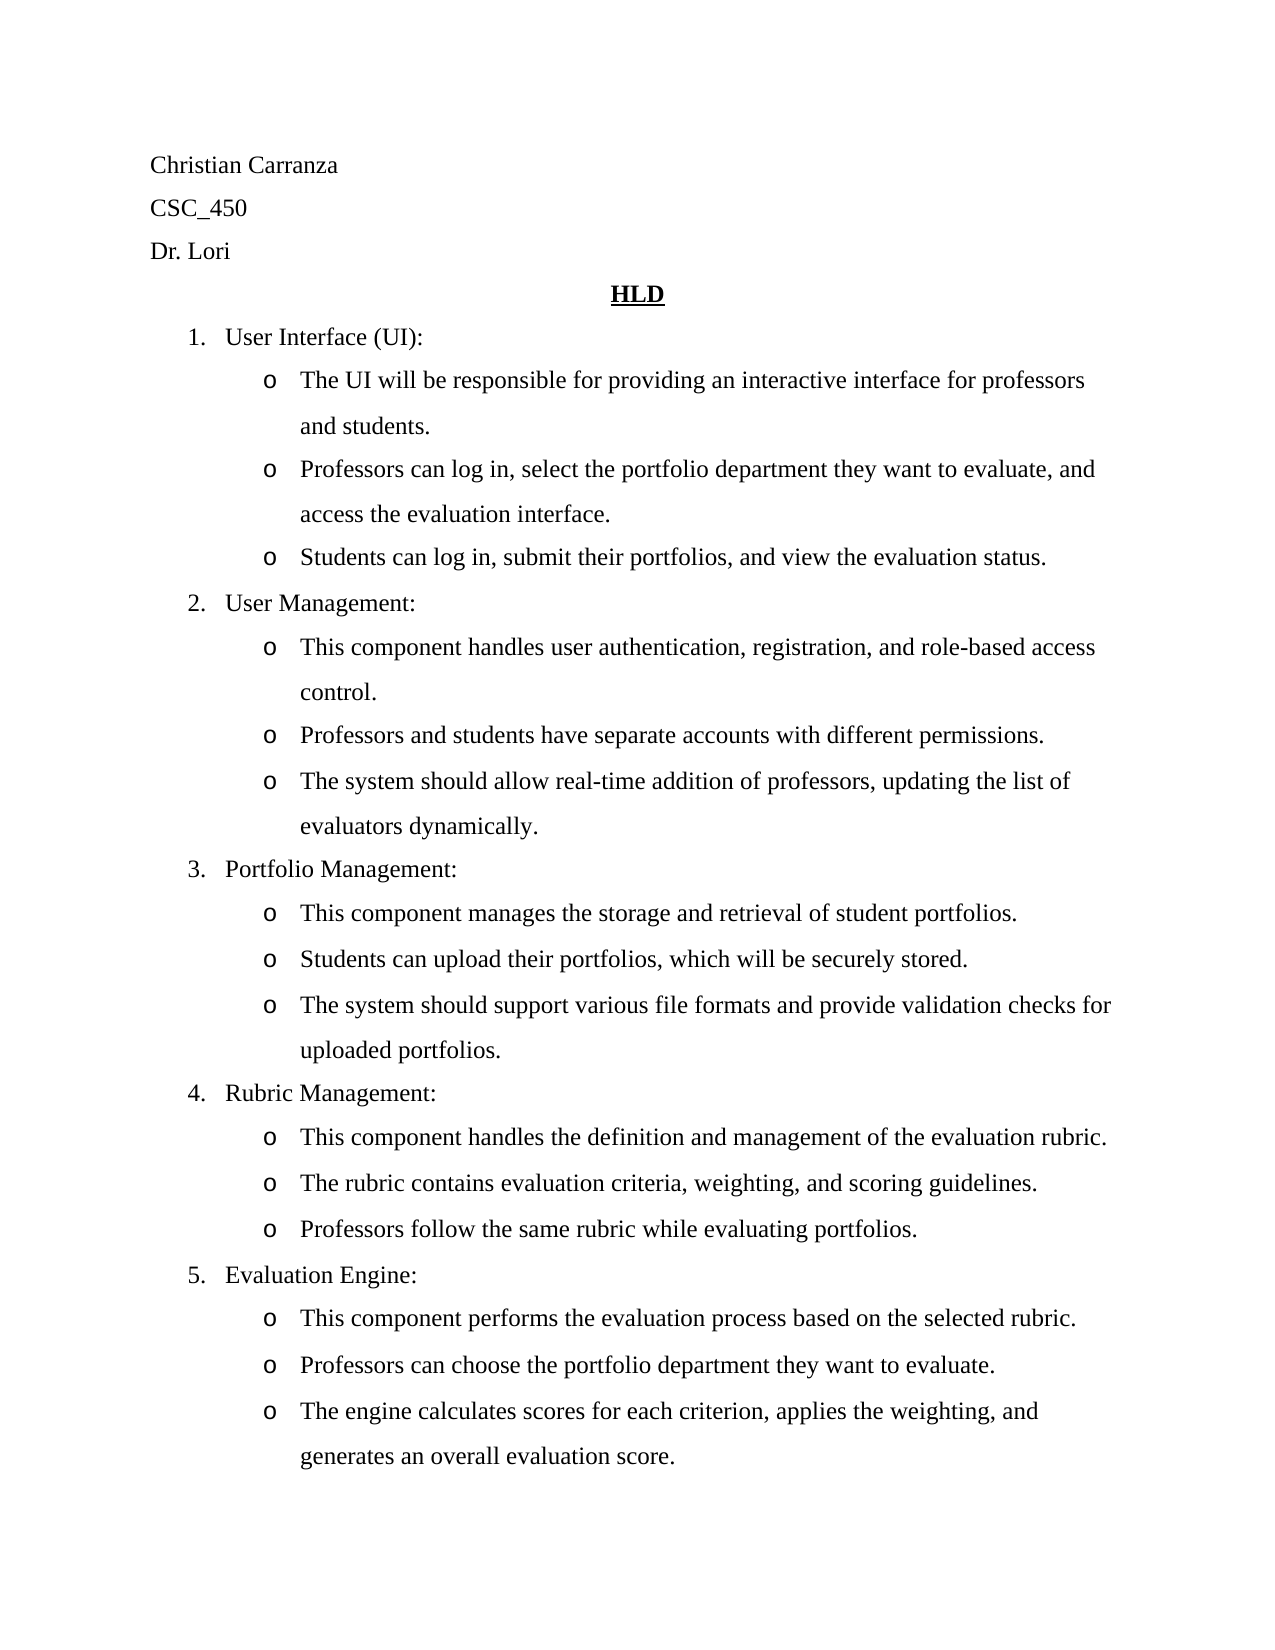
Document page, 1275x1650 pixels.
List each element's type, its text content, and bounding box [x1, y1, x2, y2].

list Professors and students have separate accounts with different permissions. [262, 720, 1125, 751]
list This component handles the definition and management of the evaluation rubric. [262, 1122, 1125, 1152]
list The rubric contains evaluation criteria, weighting, and scoring guidelines. [262, 1168, 1125, 1199]
list The system should allow real-time addition of professors, updating the list of evaluators dynamically. [262, 766, 1125, 840]
list This component handles user authentication, registration, and role-based access control. [262, 632, 1125, 706]
list This component manages the storage and retrieval of student portfolios. [262, 898, 1125, 928]
list Evaluation Engine: [187, 1260, 1125, 1289]
list Students can log in, submit their portfolios, and view the evaluation status. [262, 542, 1125, 573]
list User Management: [187, 588, 1125, 617]
list User Interface (UI): [187, 322, 1125, 351]
list Students can upload their portfolios, which will be securely stored. [262, 944, 1125, 975]
list Rubric Management: [187, 1078, 1125, 1107]
list The engine calculates scores for each criterion, applies the weighting, and generates an overall evaluation score. [262, 1396, 1125, 1470]
list Professors can choose the portfolio department they want to evaluate. [262, 1350, 1125, 1381]
list Professors follow the same rubric while evaluating portfolios. [262, 1214, 1125, 1245]
text Christian Carranza [150, 150, 1125, 179]
list Professors can log in, select the portfolio department they want to evaluate, and access the evaluation interface. [262, 454, 1125, 528]
text Dr. Lori [150, 236, 1125, 265]
list The system should support various file formats and provide validation checks for uploaded portfolios. [262, 990, 1125, 1064]
text HLD [150, 279, 1125, 308]
list Portfolio Management: [187, 854, 1125, 883]
list The UI will be responsible for providing an interactive interface for professors and students. [262, 366, 1125, 439]
text CSC_450 [150, 193, 1125, 222]
list This component performs the evaluation process based on the selected rubric. [262, 1303, 1125, 1334]
